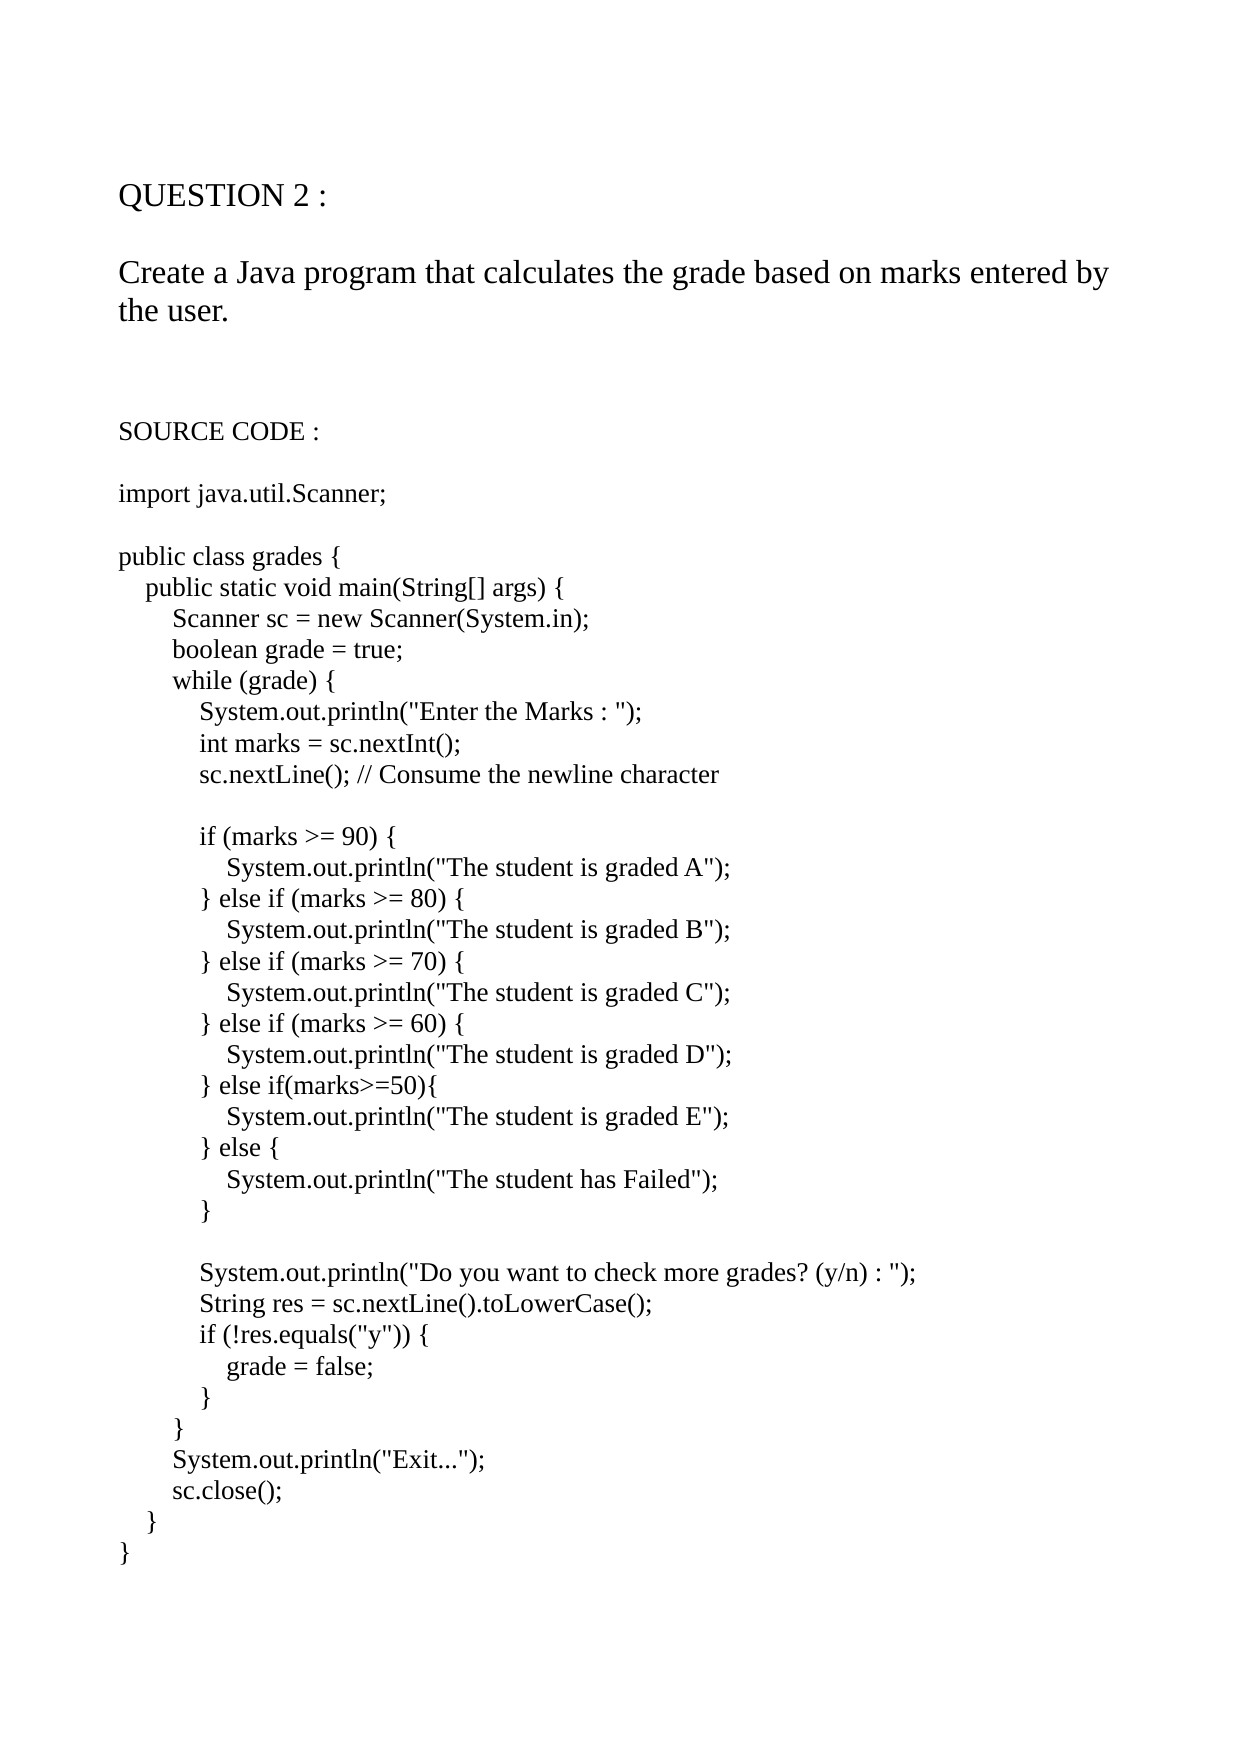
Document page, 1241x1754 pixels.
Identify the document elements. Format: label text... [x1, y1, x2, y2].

text grade = false; [118, 1349, 1122, 1381]
text String res = sc.nextLine().toLowerCase(); [118, 1287, 1122, 1318]
text boolean grade = true; [118, 633, 1122, 664]
text System.out.println("The student has Failed"); [118, 1163, 1122, 1194]
text SOURCE CODE : [118, 415, 1122, 446]
text System.out.println("The student is graded C"); [118, 976, 1122, 1007]
text } [118, 1381, 1122, 1412]
text System.out.println("The student is graded D"); [118, 1038, 1122, 1069]
text } [118, 1194, 1122, 1225]
text System.out.println("The student is graded B"); [118, 913, 1122, 945]
text System.out.println("Do you want to check more grades? (y/n) : "); [118, 1256, 1122, 1287]
text } else { [118, 1132, 1122, 1163]
text } [118, 1536, 1122, 1568]
text Scanner sc = new Scanner(System.in); [118, 602, 1122, 633]
text } else if (marks >= 80) { [118, 882, 1122, 913]
text } else if(marks>=50){ [118, 1069, 1122, 1100]
text public class grades { [118, 540, 1122, 571]
text System.out.println("The student is graded E"); [118, 1100, 1122, 1132]
text System.out.println("Enter the Marks : "); [118, 696, 1122, 727]
text sc.close(); [118, 1474, 1122, 1505]
text Create a Java program that calculates the grade based on marks entered by the user. [118, 252, 1122, 329]
text System.out.println("The student is graded A"); [118, 851, 1122, 882]
text while (grade) { [118, 664, 1122, 696]
text if (marks >= 90) { [118, 820, 1122, 851]
text public static void main(String[] args) { [118, 571, 1122, 602]
text System.out.println("Exit..."); [118, 1443, 1122, 1474]
text } else if (marks >= 70) { [118, 945, 1122, 976]
text } [118, 1505, 1122, 1536]
text int marks = sc.nextInt(); [118, 727, 1122, 758]
text } [118, 1412, 1122, 1443]
text } else if (marks >= 60) { [118, 1007, 1122, 1038]
text if (!res.equals("y")) { [118, 1318, 1122, 1349]
text import java.util.Scanner; [118, 477, 1122, 509]
text QUESTION 2 : [118, 176, 1122, 214]
text sc.nextLine(); // Consume the newline character [118, 758, 1122, 789]
